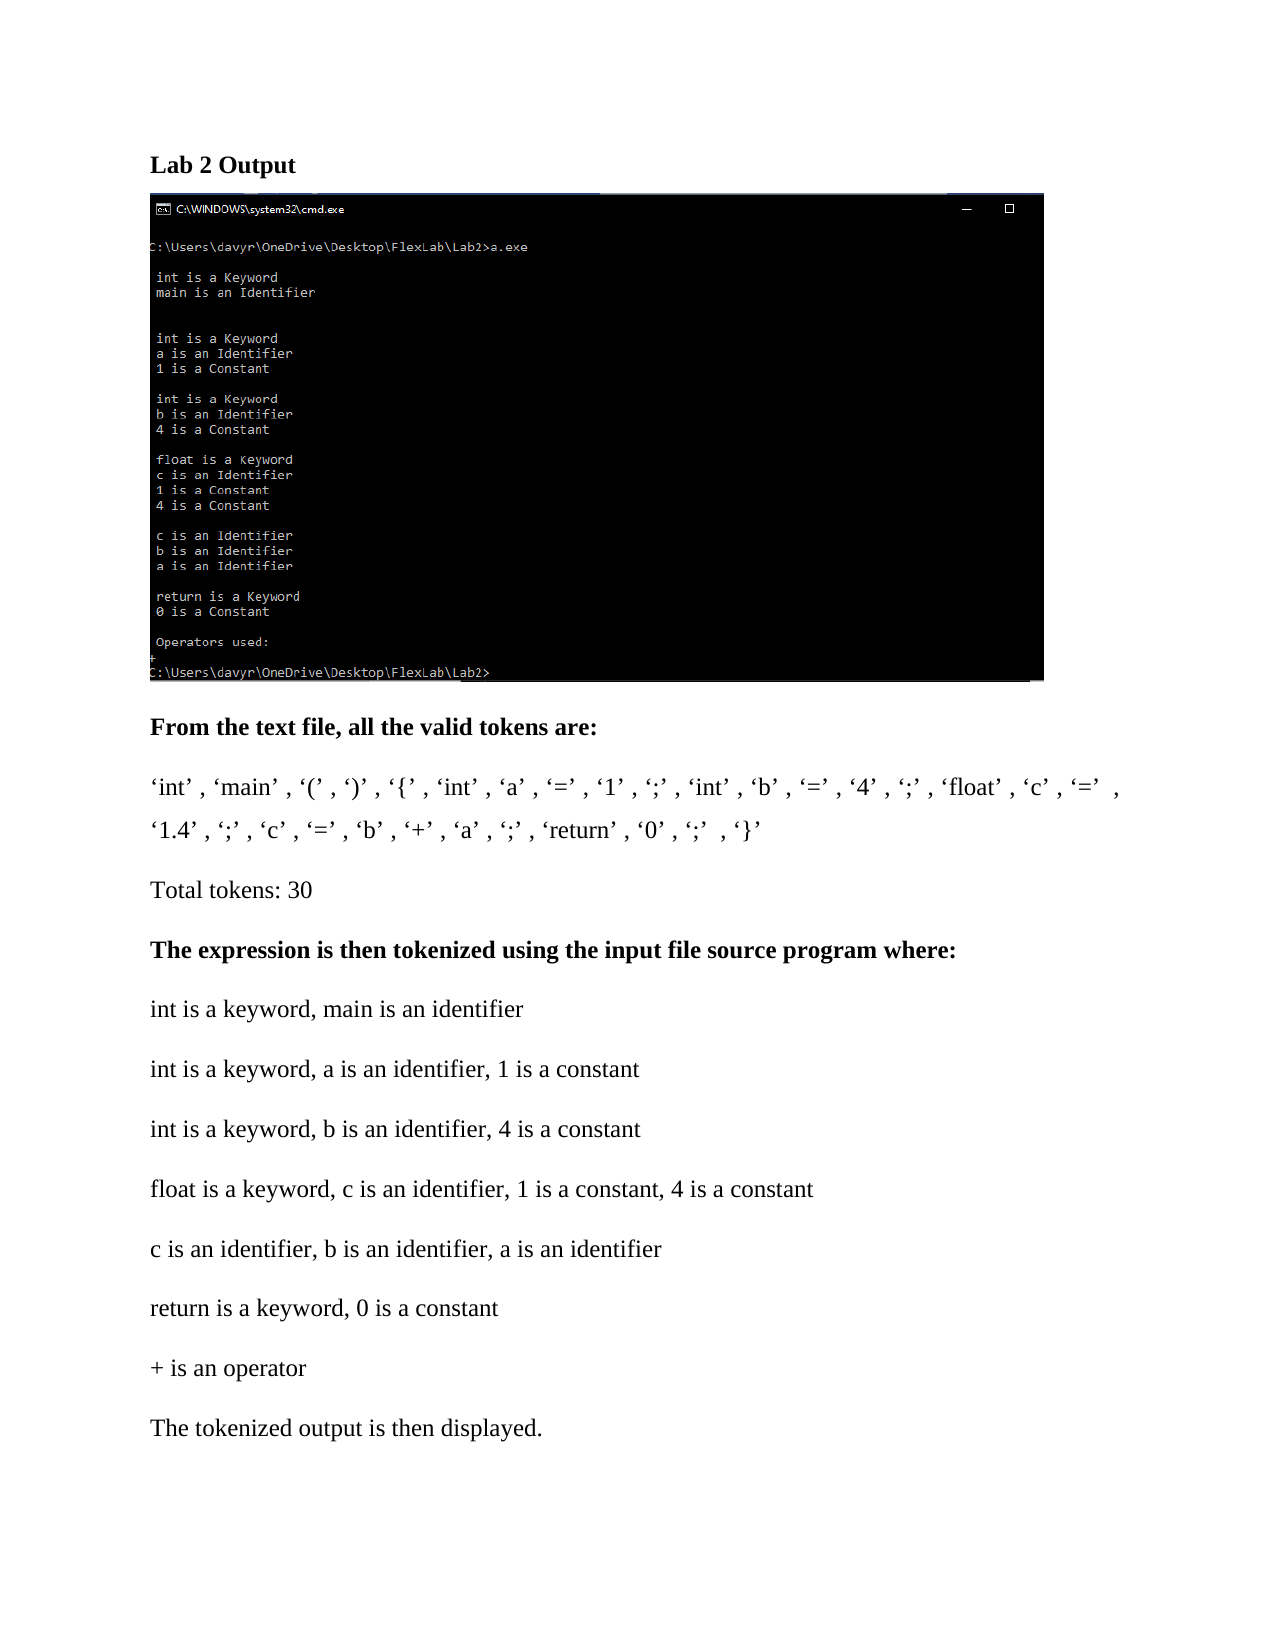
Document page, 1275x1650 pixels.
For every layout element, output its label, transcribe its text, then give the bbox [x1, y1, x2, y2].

text int is a keyword, a is an identifier, 1 is a constant [150, 1054, 1125, 1083]
text + is an operator [150, 1353, 1125, 1382]
text float is a keyword, c is an identifier, 1 is a constant, 4 is a constant [150, 1174, 1125, 1203]
text From the text file, all the valid tokens are: [150, 712, 1125, 741]
subtitle Lab 2 Output [150, 150, 1125, 179]
text return is a keyword, 0 is a constant [150, 1293, 1125, 1322]
text The tokenized output is then displayed. [150, 1413, 1125, 1442]
text c is an identifier, b is an identifier, a is an identifier [150, 1234, 1125, 1262]
picture [150, 193, 1044, 682]
text ‘int’ , ‘main’ , ‘(’ , ‘)’ , ‘{’ , ‘int’ , ‘a’ , ‘=’ , ‘1’ , ‘;’ , ‘int’ , ‘b’ , ‘=’ , ‘4’ , ‘;’ , ‘float’ , ‘c’ , ‘=’ , ‘1.4’ , ‘;’ , ‘c’ , ‘=’ , ‘b’ , ‘+’ , ‘a’ , ‘;’ , ‘return’ , ‘0’ , ‘;’ , ‘}’ [150, 772, 1125, 844]
text int is a keyword, main is an identifier [150, 994, 1125, 1023]
text Total tokens: 30 [150, 875, 1125, 904]
text The expression is then tokenized using the input file source program where: [150, 935, 1125, 963]
text int is a keyword, b is an identifier, 4 is a constant [150, 1114, 1125, 1143]
